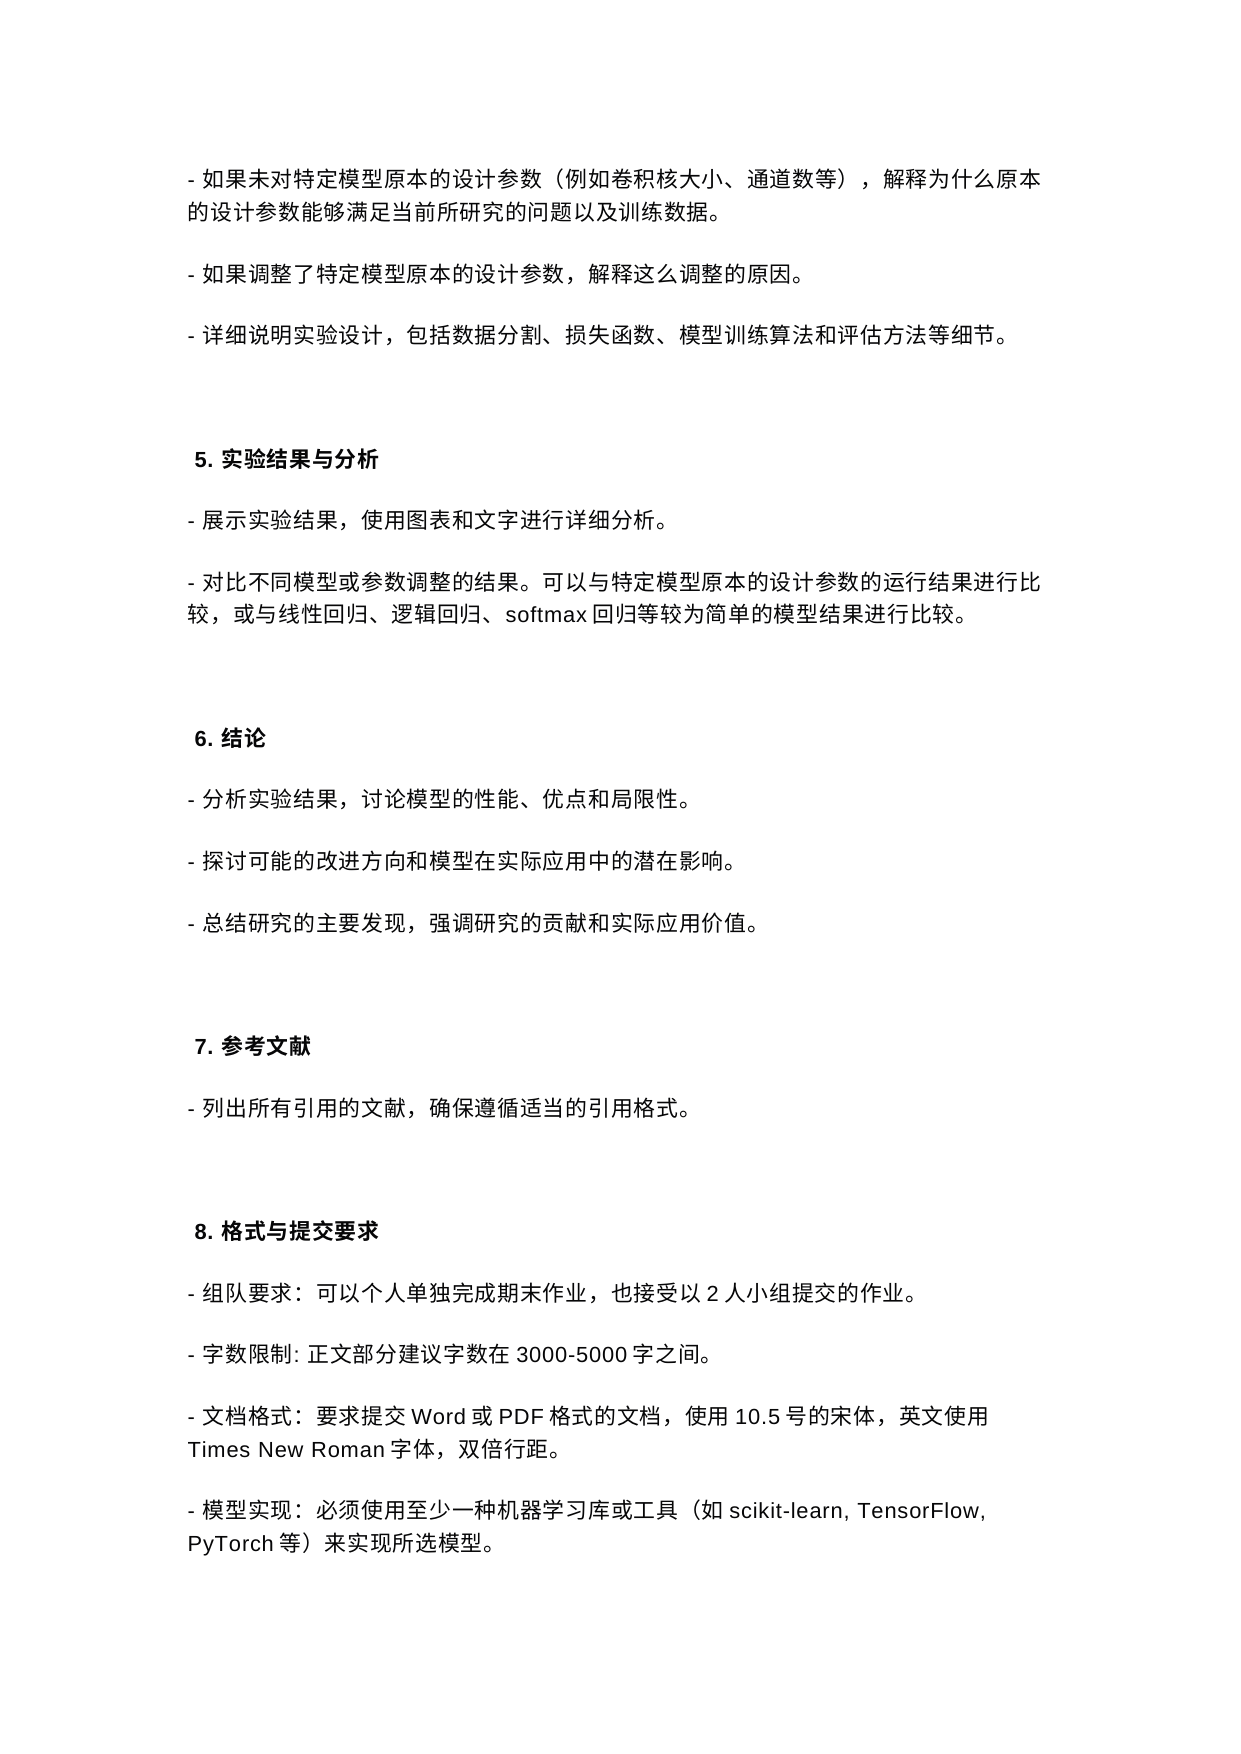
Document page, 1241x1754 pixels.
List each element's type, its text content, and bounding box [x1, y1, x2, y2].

text - 如果调整了特定模型原本的设计参数，解释这么调整的原因。 [187, 256, 1053, 289]
text - 模型实现：必须使用至少一种机器学习库或工具（如scikit-learn, TensorFlow, PyTorch等）来实现所选模型。 [187, 1493, 1053, 1558]
text - 如果未对特定模型原本的设计参数（例如卷积核大小、通道数等），解释为什么原本的设计参数能够满足当前所研究的问题以及训练数据。 [187, 162, 1053, 227]
text 5. 实验结果与分析 [187, 441, 1053, 474]
text - 列出所有引用的文献，确保遵循适当的引用格式。 [187, 1090, 1053, 1123]
text 7. 参考文献 [187, 1029, 1053, 1061]
text - 文档格式：要求提交Word或PDF格式的文档，使用10.5号的宋体，英文使用Times New Roman字体，双倍行距。 [187, 1399, 1053, 1464]
text - 对比不同模型或参数调整的结果。可以与特定模型原本的设计参数的运行结果进行比较，或与线性回归、逻辑回归、softmax回归等较为简单的模型结果进行比较。 [187, 564, 1053, 629]
text - 字数限制: 正文部分建议字数在3000-5000字之间。 [187, 1337, 1053, 1369]
text - 分析实验结果，讨论模型的性能、优点和局限性。 [187, 782, 1053, 814]
text - 总结研究的主要发现，强调研究的贡献和实际应用价值。 [187, 905, 1053, 938]
text - 详细说明实验设计，包括数据分割、损失函数、模型训练算法和评估方法等细节。 [187, 318, 1053, 350]
text 6. 结论 [187, 720, 1053, 753]
text - 组队要求：可以个人单独完成期末作业，也接受以2人小组提交的作业。 [187, 1275, 1053, 1308]
text - 展示实验结果，使用图表和文字进行详细分析。 [187, 503, 1053, 535]
text 8. 格式与提交要求 [187, 1214, 1053, 1246]
text - 探讨可能的改进方向和模型在实际应用中的潜在影响。 [187, 844, 1053, 876]
